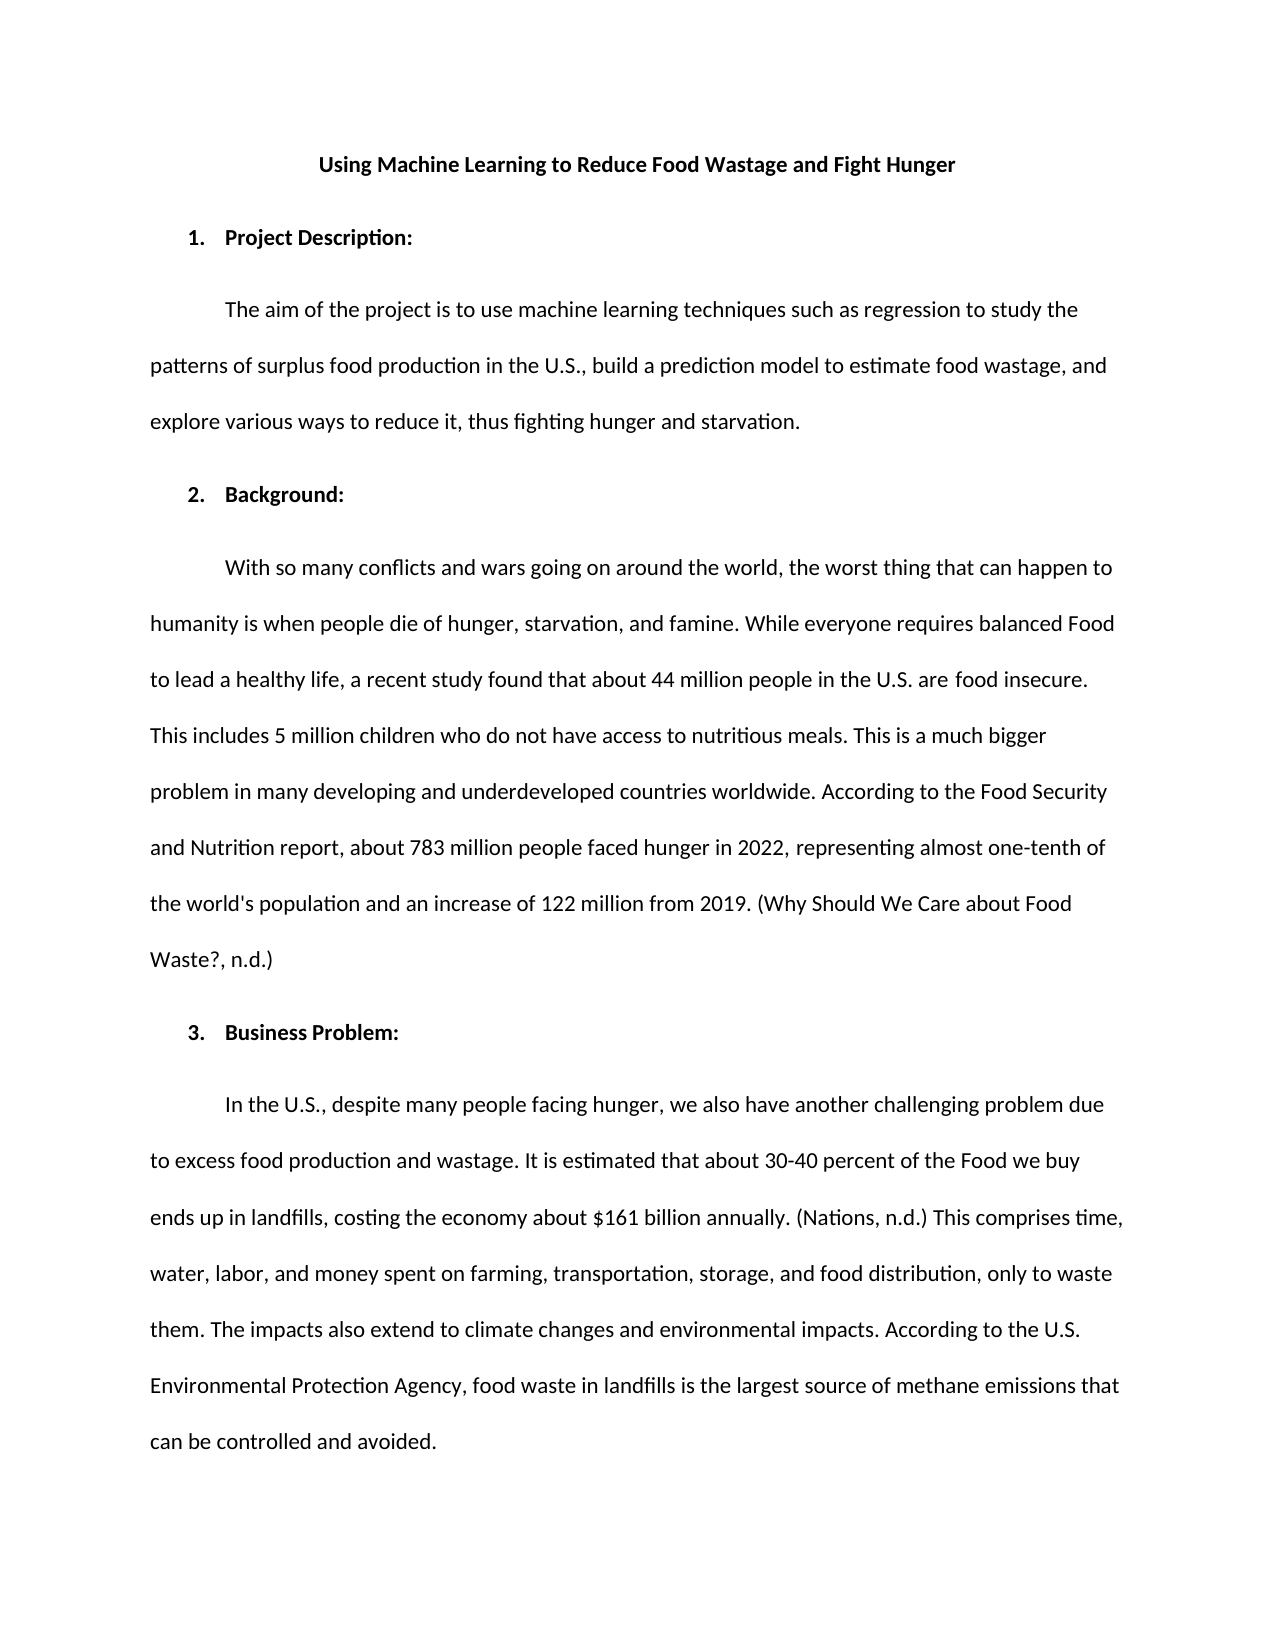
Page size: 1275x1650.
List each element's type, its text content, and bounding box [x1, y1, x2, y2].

list Background: [187, 480, 1125, 508]
text In the U.S., despite many people facing hunger, we also have another challenging problem due to excess food production and wastage. It is estimated that about 30-40 percent of the Food we buy ends up in landfills, costing the economy about $161 billion annually. (Nations, n.d.) This comprises time, water, labor, and money spent on farming, transportation, storage, and food distribution, only to waste them. The impacts also extend to climate changes and environmental impacts. According to the U.S. Environmental Protection Agency, food waste in landfills is the largest source of methane emissions that can be controlled and avoided. [150, 1091, 1125, 1455]
list Project Description: [187, 223, 1125, 251]
list Business Problem: [187, 1018, 1125, 1046]
text With so many conflicts and wars going on around the world, the worst thing that can happen to humanity is when people die of hunger, starvation, and famine. While everyone requires balanced Food to lead a healthy life, a recent study found that about 44 million people in the U.S. are food insecure. This includes 5 million children who do not have access to nutritious meals. This is a much bigger problem in many developing and underdeveloped countries worldwide. According to the Food Security and Nutrition report, about 783 million people faced hunger in 2022, representing almost one-tenth of the world's population and an increase of 122 million from 2019. (Why Should We Care about Food Waste?, n.d.) [150, 553, 1125, 973]
text Using Machine Learning to Reduce Food Wastage and Fight Hunger [150, 150, 1125, 178]
text The aim of the project is to use machine learning techniques such as regression to study the patterns of surplus food production in the U.S., build a prediction model to estimate food wastage, and explore various ways to reduce it, thus fighting hunger and starvation. [150, 295, 1125, 436]
